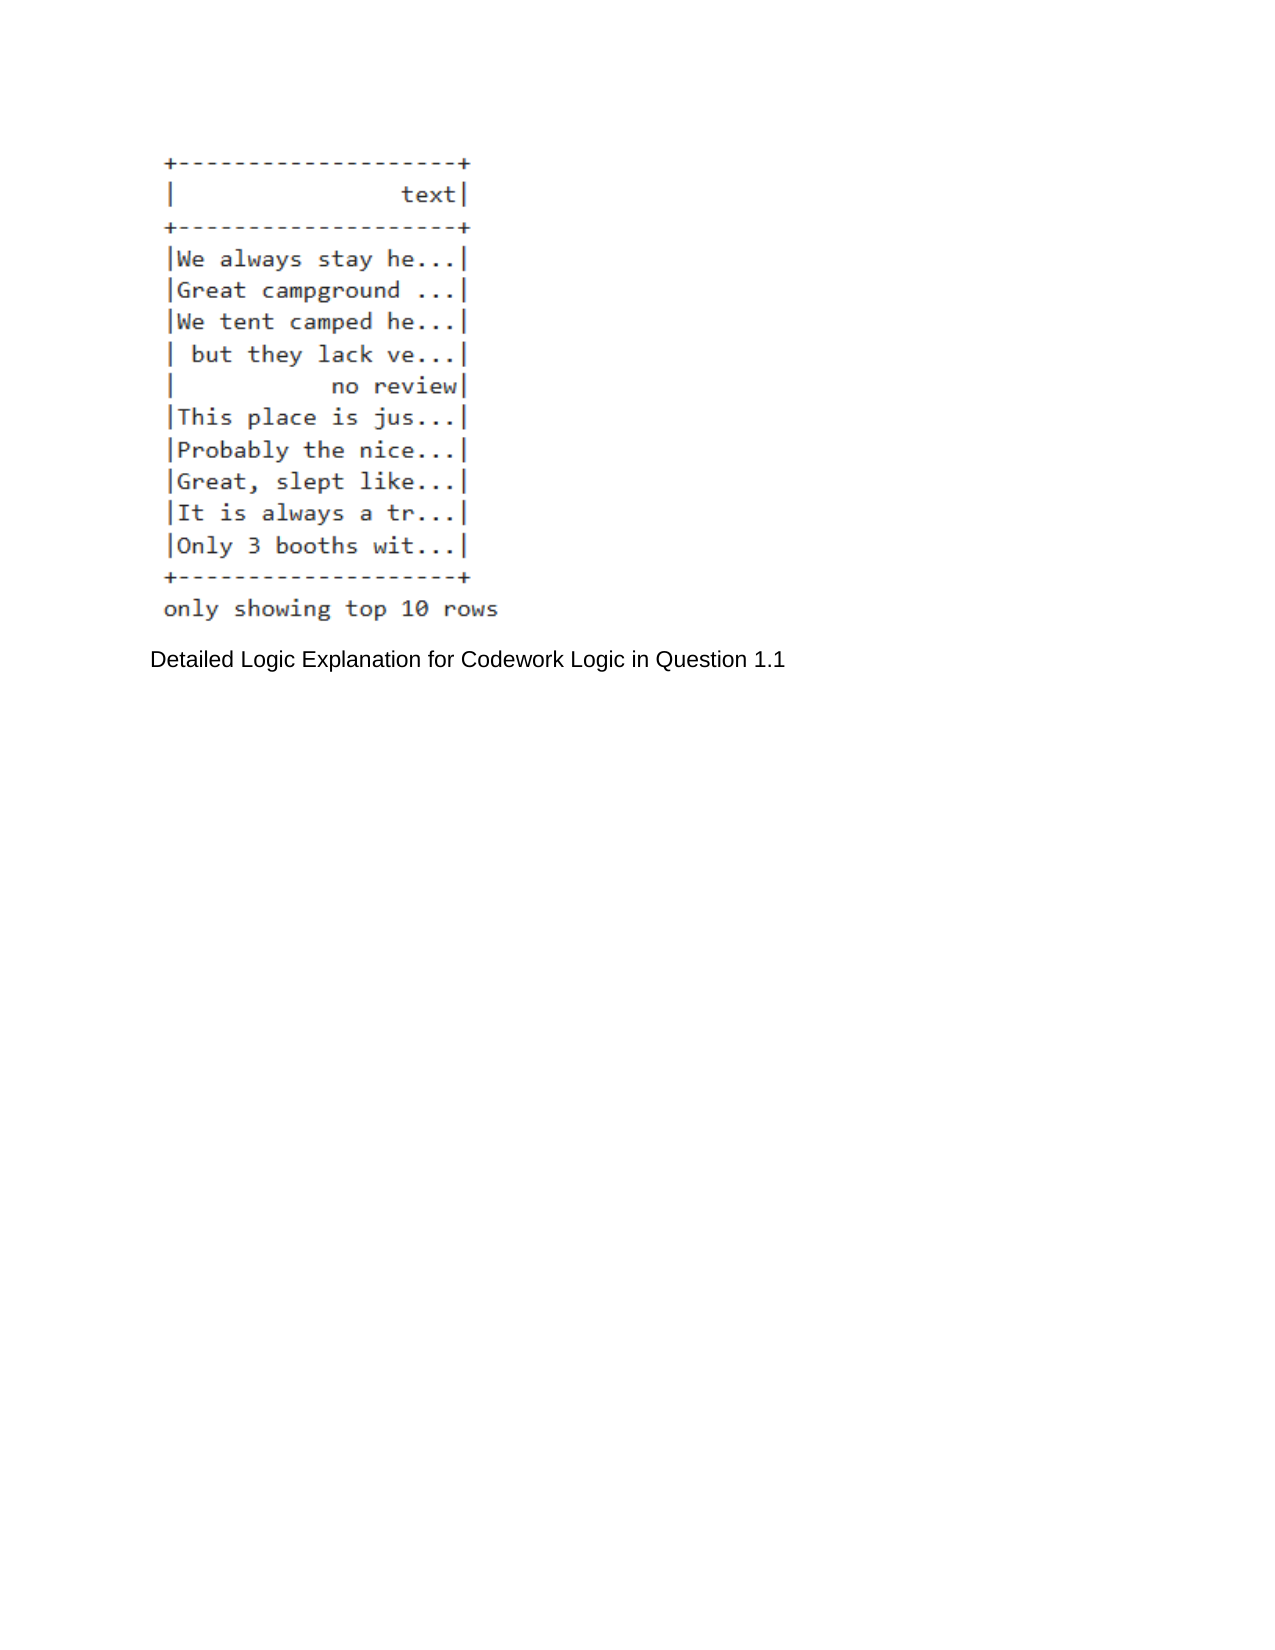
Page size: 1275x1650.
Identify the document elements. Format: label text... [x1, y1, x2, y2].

picture [150, 150, 521, 643]
text Detailed Logic Explanation for Codework Logic in Question 1.1 [150, 646, 1125, 672]
